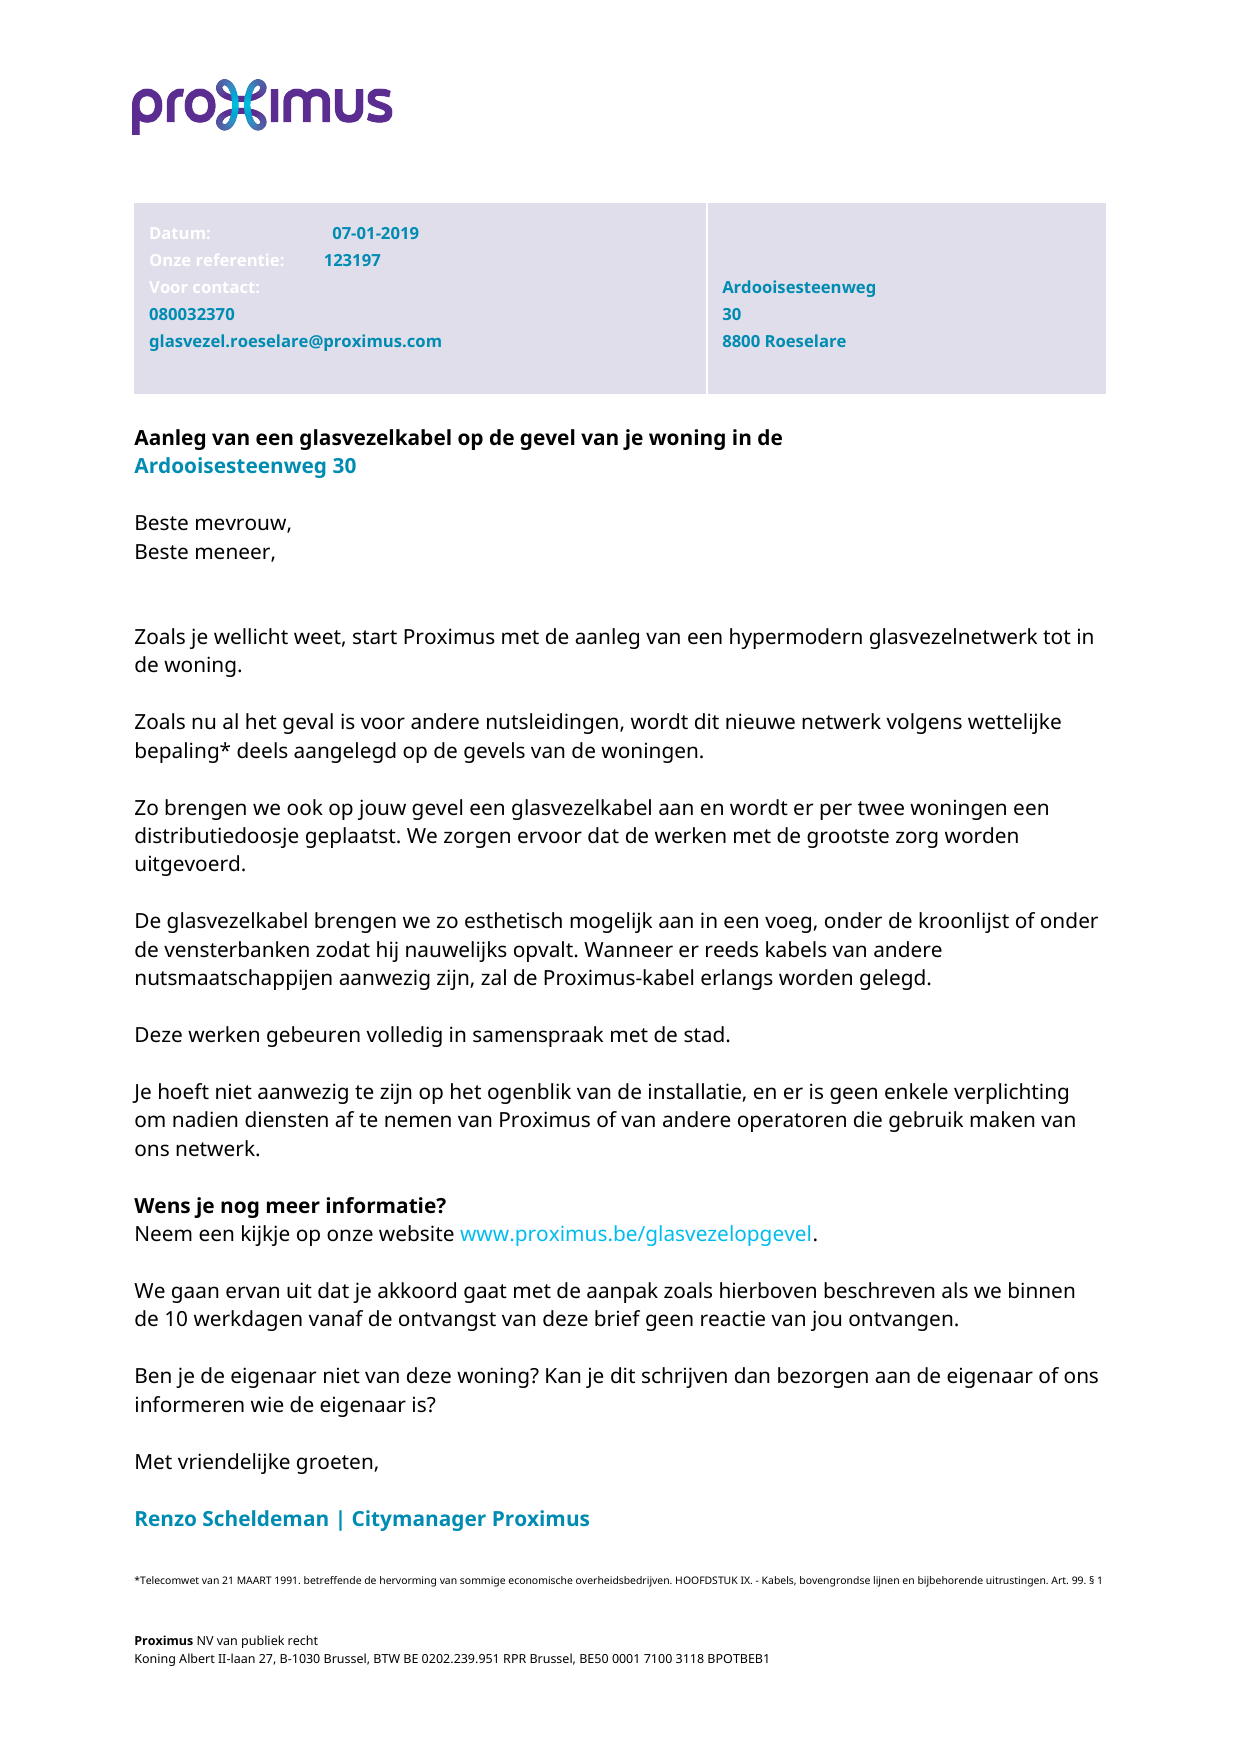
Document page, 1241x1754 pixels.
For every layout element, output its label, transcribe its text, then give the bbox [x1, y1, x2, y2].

table_header Ardooisesteenweg 30 8800 Roeselare [708, 203, 1106, 394]
text Ardooisesteenweg 30 [134, 451, 1106, 480]
text Ben je de eigenaar niet van deze woning? Kan je dit schrijven dan bezorgen aan de eigenaar of ons informeren wie de eigenaar is? [134, 1361, 1106, 1418]
text Zoals je wellicht weet, start Proximus met de aanleg van een hypermodern glasvezelnetwerk tot in de woning. [134, 622, 1106, 679]
text Beste meneer, [134, 537, 1106, 565]
text Neem een kijkje op onze website www.proximus.be/glasvezelopgevel. [134, 1219, 1106, 1248]
picture [0, 0, 1241, 149]
text We gaan ervan uit dat je akkoord gaat met de aanpak zoals hierboven beschreven als we binnen de 10 werkdagen vanaf de ontvangst van deze brief geen reactie van jou ontvangen. [134, 1276, 1106, 1333]
text Deze werken gebeuren volledig in samenspraak met de stad. [134, 1020, 1106, 1049]
text *Telecomwet van 21 MAART 1991. betreffende de hervorming van sommige economische overheidsbedrijven. HOOFDSTUK IX. - Kabels, bovengrondse lijnen en bijbehorende uitrustingen. Art. 99. § 1 [134, 1561, 1106, 1588]
text Aanleg van een glasvezelkabel op de gevel van je woning in de [134, 423, 1106, 451]
text Renzo Scheldeman | Citymanager Proximus [134, 1504, 1106, 1532]
text Zo brengen we ook op jouw gevel een glasvezelkabel aan en wordt er per twee woningen een distributiedoosje geplaatst. We zorgen ervoor dat de werken met de grootste zorg worden uitgevoerd. [134, 793, 1106, 878]
text Zoals nu al het geval is voor andere nutsleidingen, wordt dit nieuwe netwerk volgens wettelijke bepaling* deels aangelegd op de gevels van de woningen. [134, 707, 1106, 764]
table_header Datum: 07-01-2019 Onze referentie: 123197 Voor contact: 080032370 glasvezel.roeselare@proximus.com [134, 203, 706, 394]
text De glasvezelkabel brengen we zo esthetisch mogelijk aan in een voeg, onder de kroonlijst of onder de vensterbanken zodat hij nauwelijks opvalt. Wanneer er reeds kabels van andere nutsmaatschappijen aanwezig zijn, zal de Proximus-kabel erlangs worden gelegd. [134, 906, 1106, 992]
text Wens je nog meer informatie? [134, 1191, 1106, 1219]
text Beste mevrouw, [134, 508, 1106, 537]
text Met vriendelijke groeten, [134, 1447, 1106, 1475]
text Je hoeft niet aanwezig te zijn op het ogenblik van de installatie, en er is geen enkele verplichting om nadien diensten af te nemen van Proximus of van andere operatoren die gebruik maken van ons netwerk. [134, 1077, 1106, 1162]
